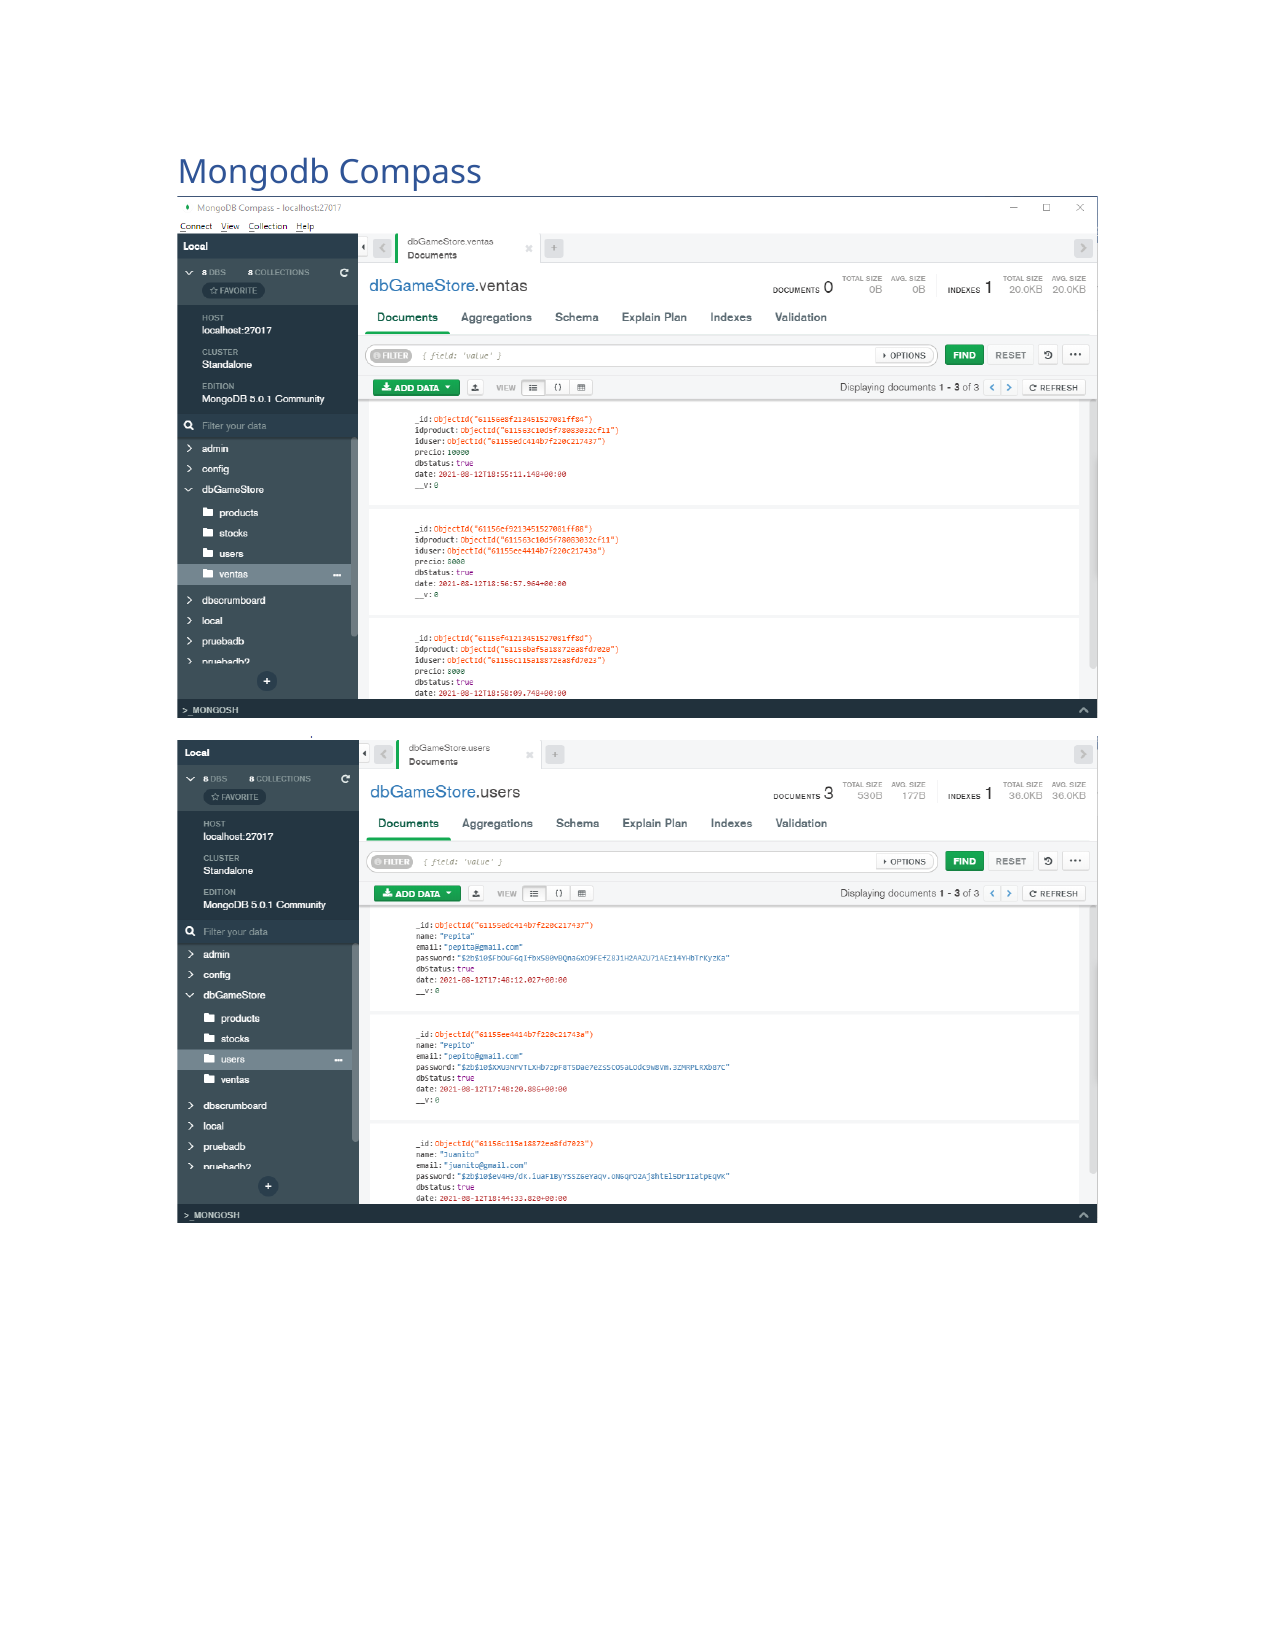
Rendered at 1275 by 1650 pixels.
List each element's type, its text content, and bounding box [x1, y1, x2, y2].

subtitle Mongodb Compass [177, 148, 1098, 193]
picture [177, 736, 1098, 1223]
picture [177, 196, 1098, 718]
